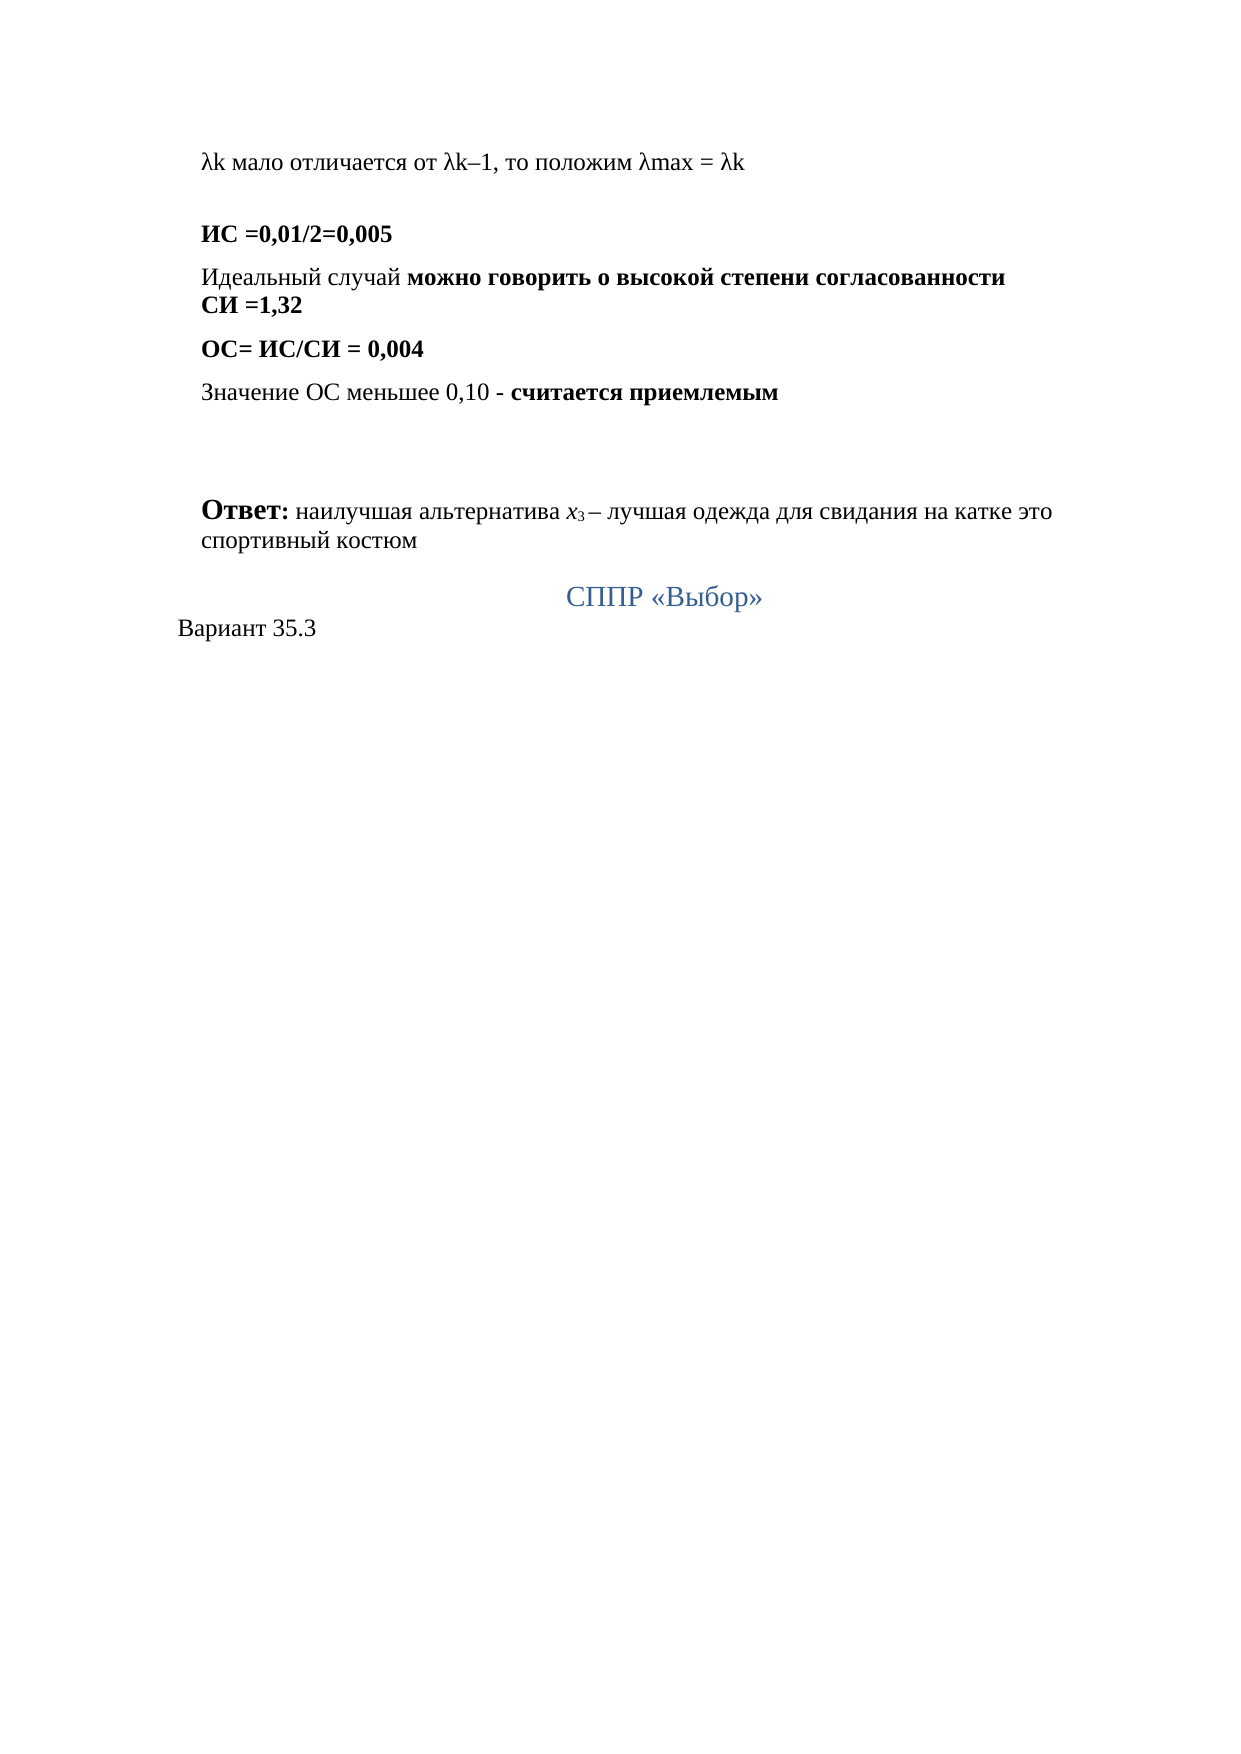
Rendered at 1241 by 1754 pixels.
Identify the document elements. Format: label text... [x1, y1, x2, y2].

text λk мало отличается от λk‒1, то положим λmax = λk [201, 147, 1152, 176]
text СИ =1,32 [201, 291, 1152, 319]
text ИС =0,01/2=0,005 [201, 219, 1152, 247]
text Идеальный случай можно говорить о высокой степени согласованности [201, 262, 1152, 291]
text Ответ: наилучшая альтернатива x3 – лучшая одежда для свидания на катке это спортивный костюм [201, 492, 1152, 554]
subtitle СППР «Выбор» [177, 579, 1152, 613]
text ОС= ИС/СИ = 0,004 [201, 334, 1152, 362]
text Значение ОС меньшее 0,10 - считается приемлемым [201, 377, 1152, 406]
text Вариант 35.3 [177, 613, 1152, 641]
